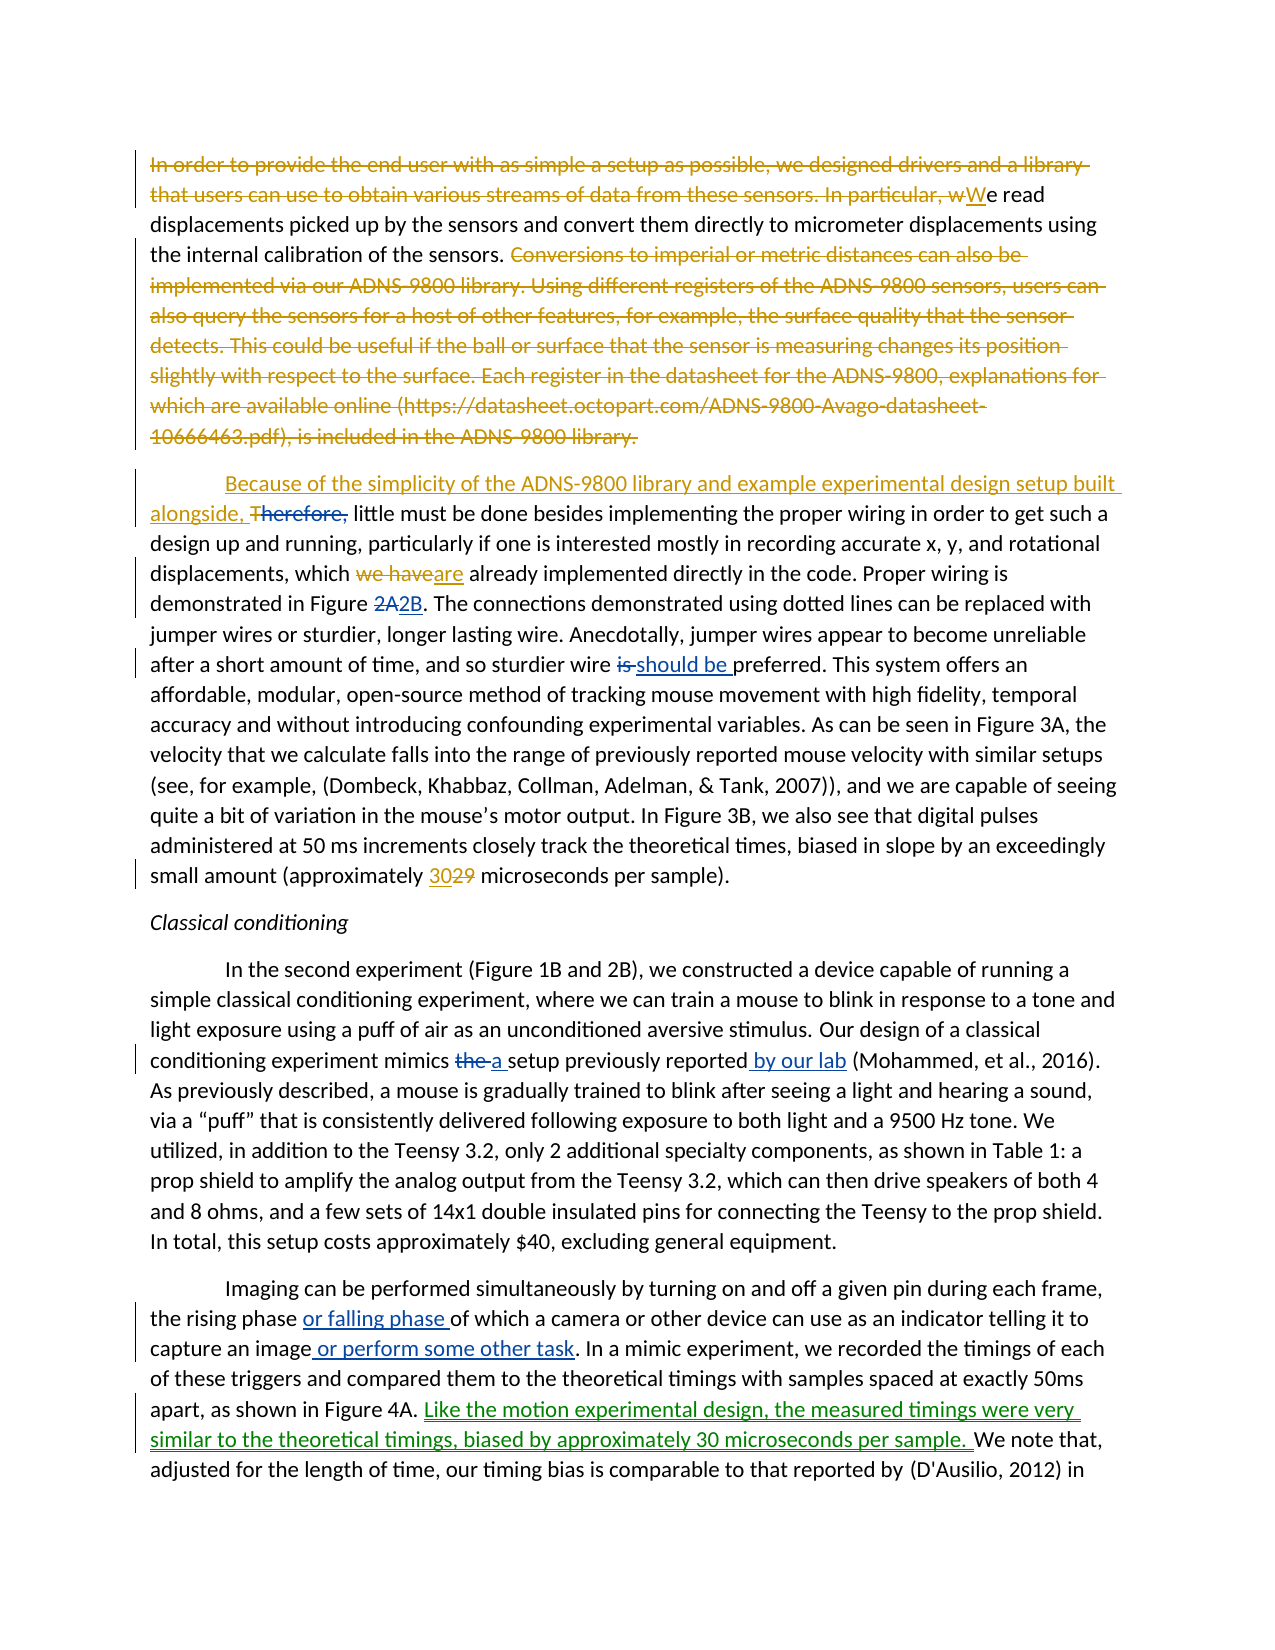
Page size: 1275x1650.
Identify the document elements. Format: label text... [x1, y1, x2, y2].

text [150, 150, 1125, 450]
text Classical conditioning [150, 908, 1125, 936]
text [150, 1274, 1125, 1483]
text In the second experiment (Figure 1B and 2B), we constructed a device capable of running a simple classical conditioning experiment, where we can train a mouse to blink in response to a tone and light exposure using a puff of air as an unconditioned aversive stimulus. Our design of a classical conditioning experiment mimics setup previously reported . As previously described, a mouse is gradually trained to blink after seeing a light and hearing a sound, via a “puff” that is consistently delivered following exposure to both light and a 9500 Hz tone. We utilized, in addition to the Teensy 3.2, only 2 additional specialty components, as shown in Table 1: a prop shield to amplify the analog output from the Teensy 3.2, which can then drive speakers of both 4 and 8 ohms, and a few sets of 14x1 double insulated pins for connecting the Teensy to the prop shield. In total, this setup costs approximately $40, excluding general equipment. [150, 955, 1125, 1255]
text little must be done besides implementing the proper wiring in order to get such a design up and running, particularly if one is interested mostly in recording accurate x, y, and rotational displacements, which already implemented directly in the code. Proper wiring is demonstrated in Figure . The connections demonstrated using dotted lines can be replaced with jumper wires or sturdier, longer lasting wire. Anecdotally, jumper wires appear to become unreliable after a short amount of time, and so sturdier wire preferred. This system offers an affordable, modular, open-source method of tracking mouse movement with high fidelity, temporal accuracy and without introducing confounding experimental variables. As can be seen in Figure 3A, the velocity that we calculate falls into the range of previously reported mouse velocity with similar setups (see, for example, ), and we are capable of seeing quite a bit of variation in the mouse’s motor output. In Figure 3B, we also see that digital pulses administered at 50 ms increments closely track the theoretical times, biased in slope by an exceedingly small amount (approximately microseconds per sample). [150, 469, 1125, 889]
